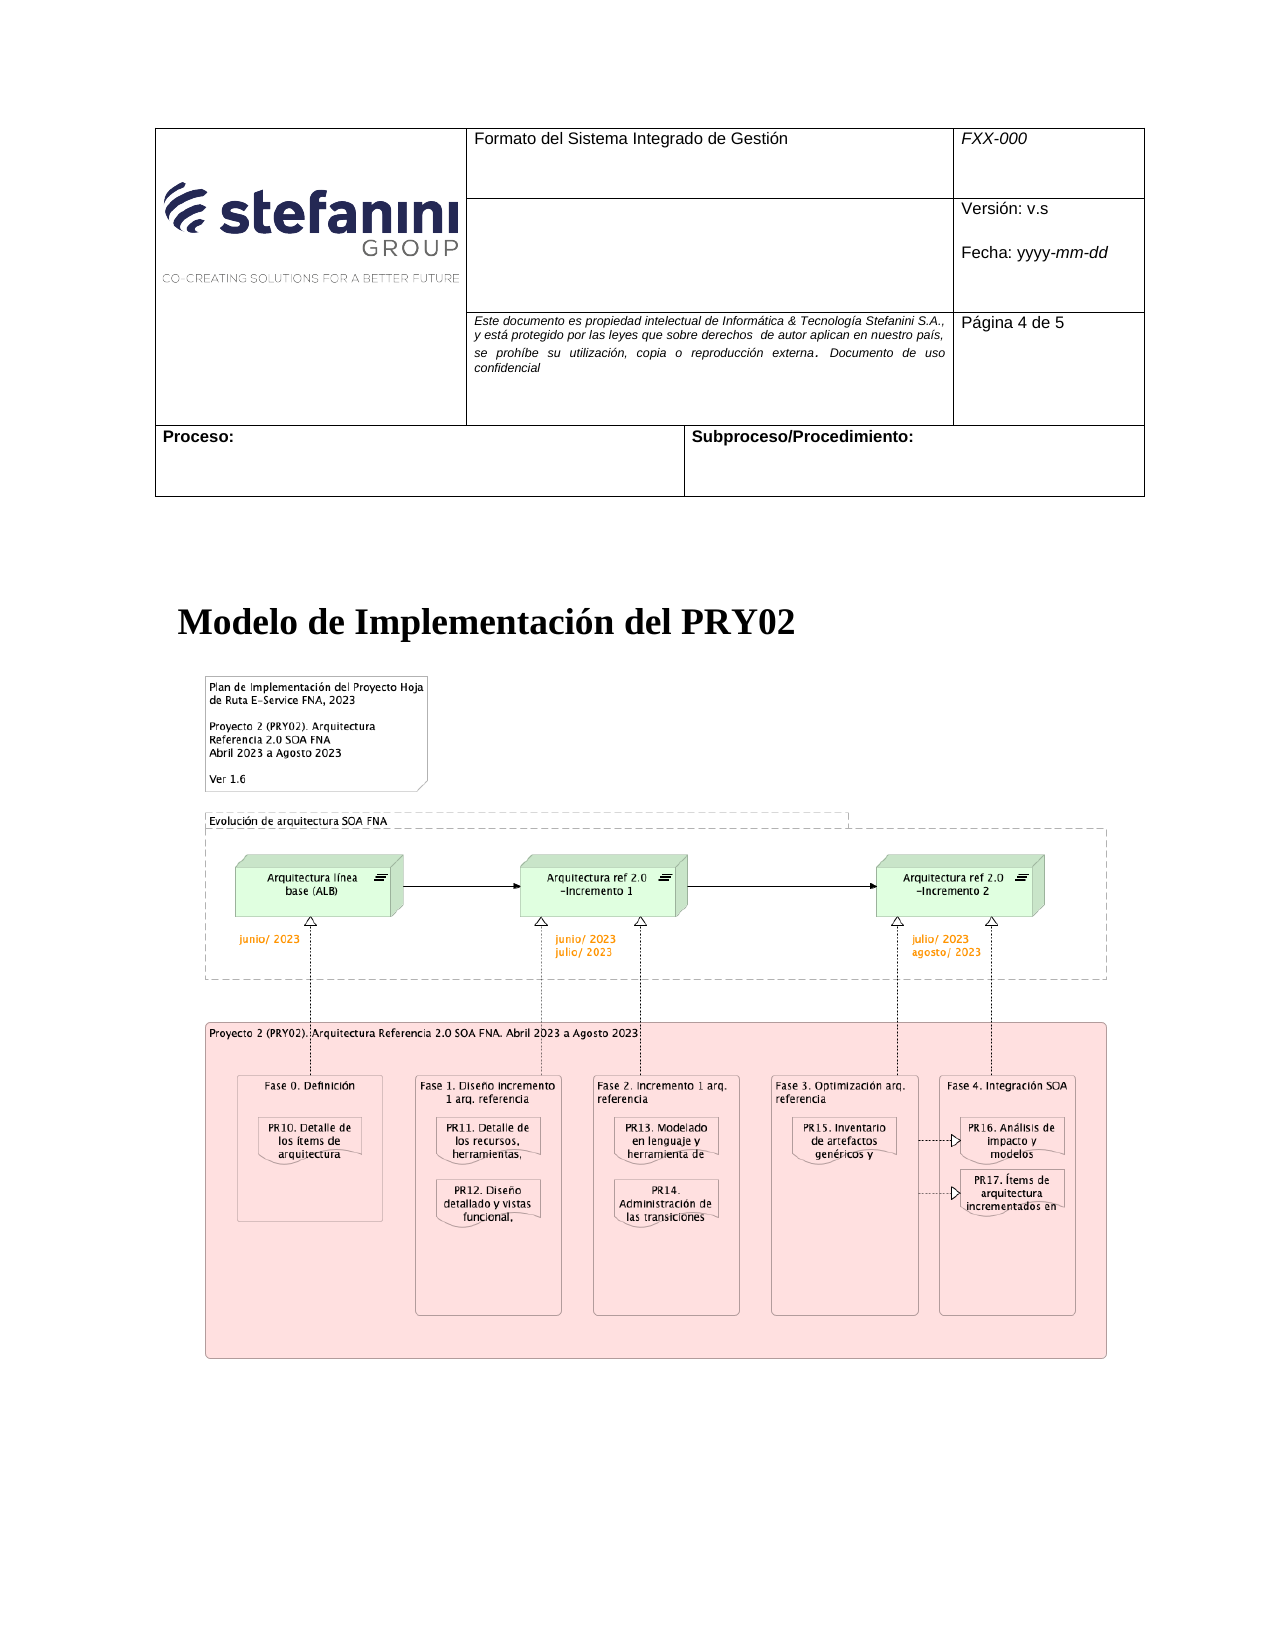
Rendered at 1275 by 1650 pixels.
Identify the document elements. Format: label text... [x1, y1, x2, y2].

subtitle Modelo de Implementación del PRY02 [177, 599, 1098, 642]
picture [162, 182, 460, 286]
picture [196, 667, 1115, 1367]
